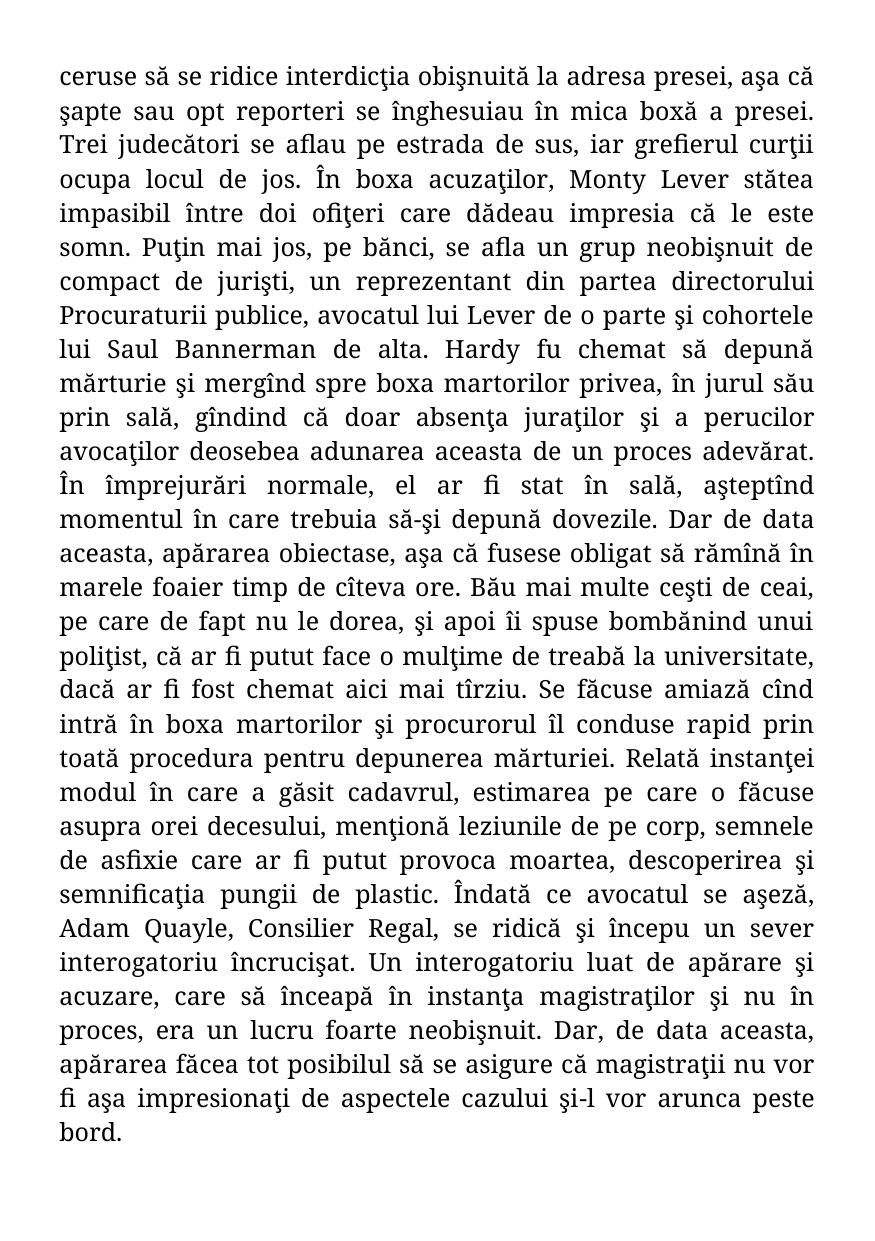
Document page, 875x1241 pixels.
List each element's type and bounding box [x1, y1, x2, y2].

text [59, 59, 815, 1149]
